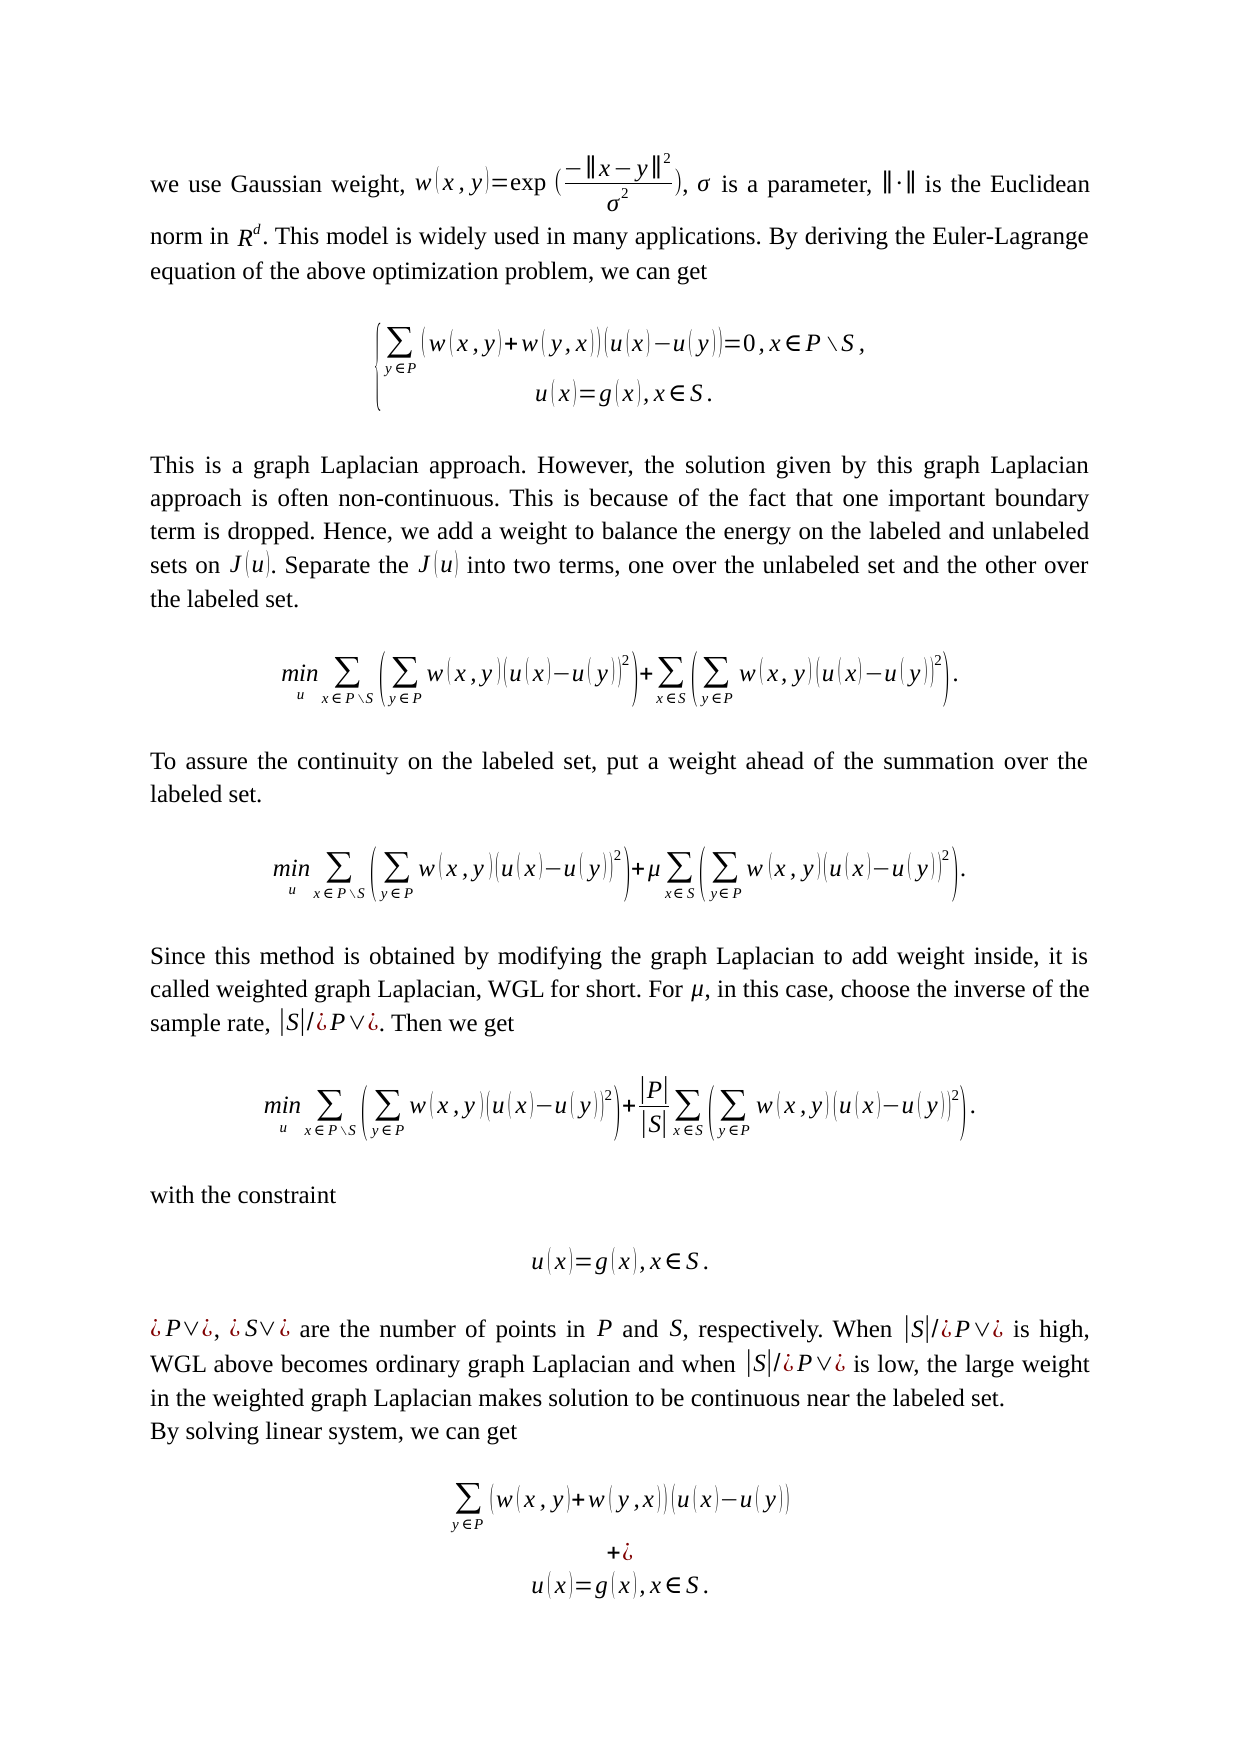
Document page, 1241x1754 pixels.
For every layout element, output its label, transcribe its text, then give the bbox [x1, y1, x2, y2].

text To assure the continuity on the labeled set, put a weight ahead of the summation over the labeled set. [150, 746, 1090, 808]
text , are the number of points in and , respectively. When is high, WGL above becomes ordinary graph Laplacian and when is low, the large weight in the weighted graph Laplacian makes solution to be continuous near the labeled set. [150, 1314, 1090, 1412]
text Since this method is obtained by modifying the graph Laplacian to add weight inside, it is called weighted graph Laplacian, WGL for short. For , in this case, choose the inverse of the sample rate, . Then we get [150, 941, 1090, 1038]
text we use Gaussian weight, , is a parameter, is the Euclidean norm in . This model is widely used in many applications. By deriving the Euler-Lagrange equation of the above optimization problem, we can get [150, 150, 1090, 284]
text This is a graph Laplacian approach. However, the solution given by this graph Laplacian approach is often non-continuous. This is because of the fact that one important boundary term is dropped. Hence, we add a weight to balance the energy on the labeled and unlabeled sets on . Separate the into two terms, one over the unlabeled set and the other over the labeled set. [150, 450, 1090, 613]
text By solving linear system, we can get [150, 1416, 1090, 1445]
text with the constraint [150, 1180, 1090, 1208]
